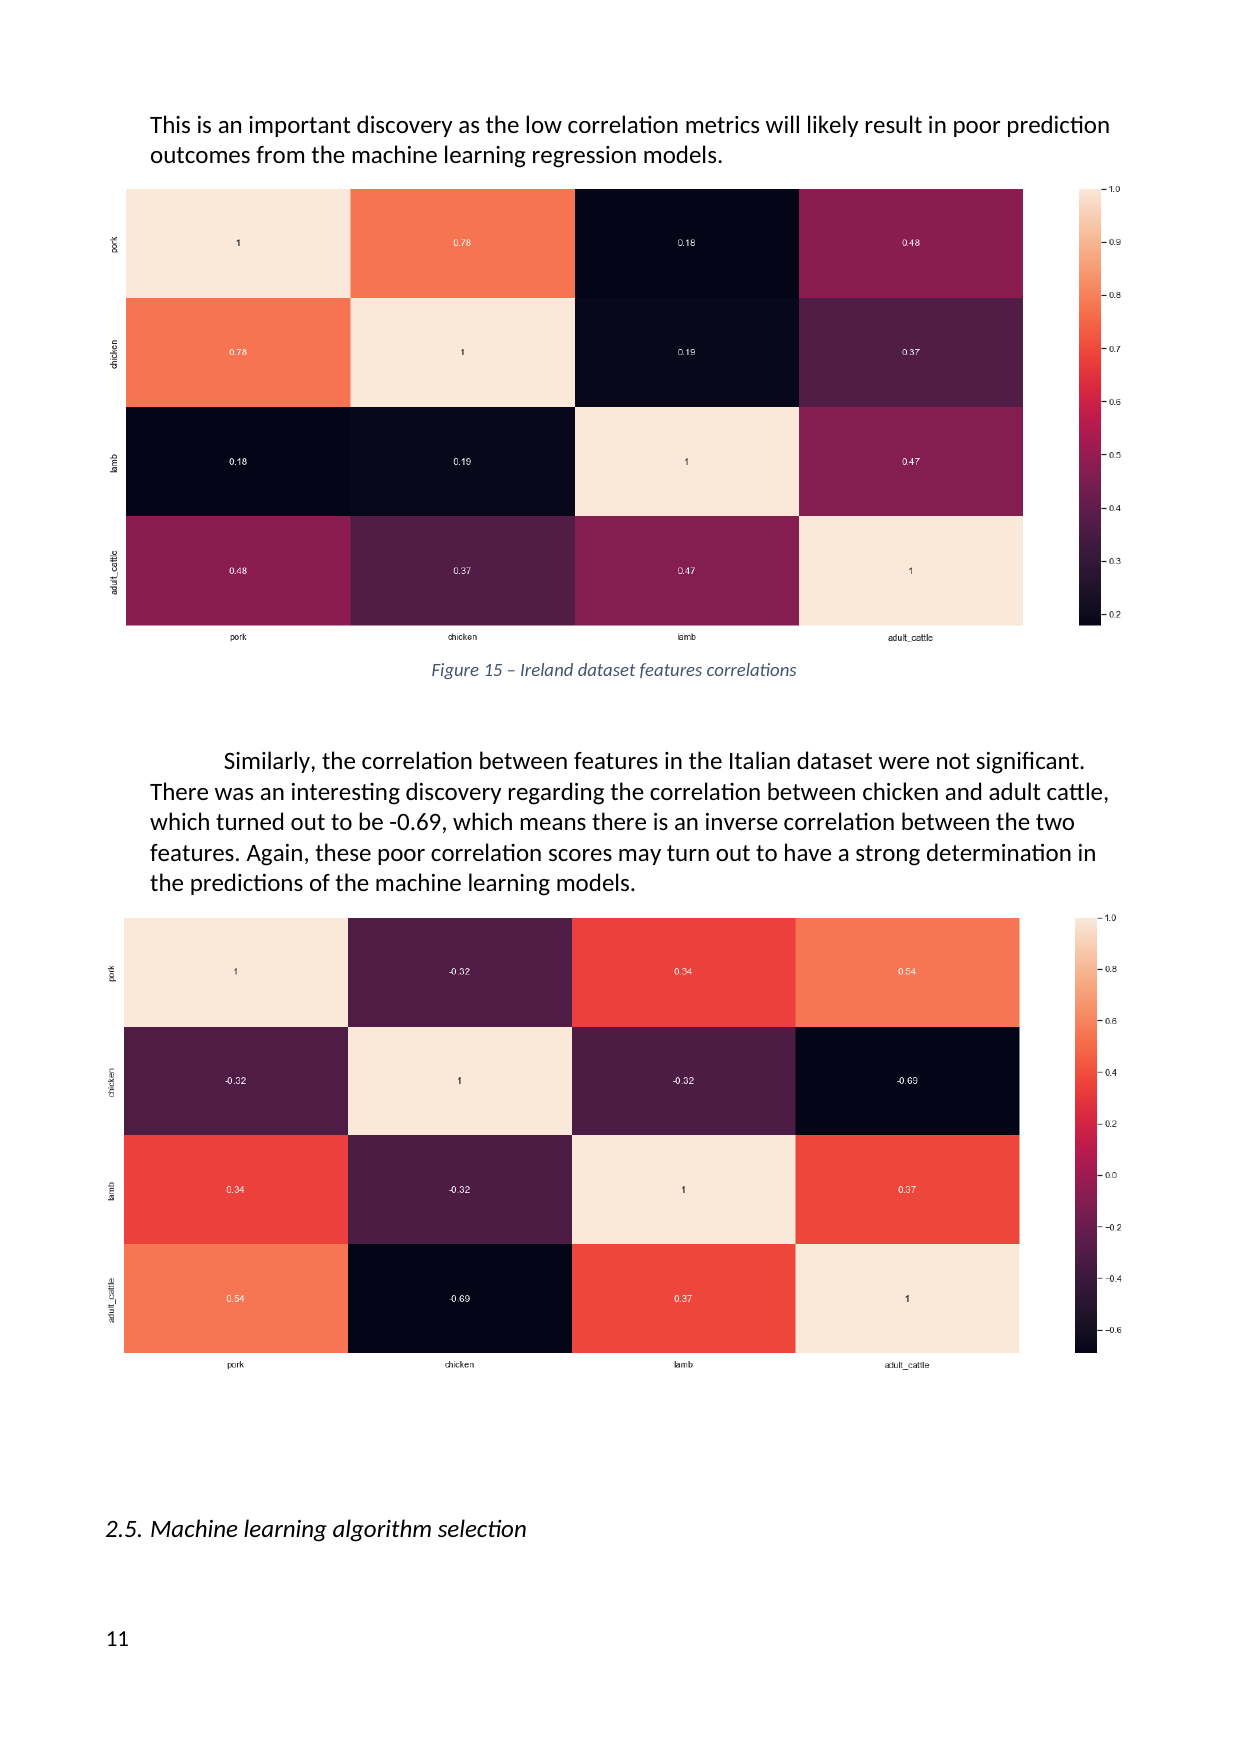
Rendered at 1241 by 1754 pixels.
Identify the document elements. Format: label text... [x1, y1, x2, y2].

picture [105, 910, 1125, 1372]
list Machine learning algorithm selection [105, 1514, 1124, 1544]
list Similarly, the correlation between features in the Italian dataset were not significant. There was an interesting discovery regarding the correlation between chicken and adult cattle, which turned out to be -0.69, which means there is an inverse correlation between the two features. Again, these poor correlation scores may turn out to have a strong determination in the predictions of the machine learning models. [150, 745, 1124, 898]
text Figure 15 – Ireland dataset features correlations [106, 658, 1124, 681]
picture [105, 182, 1125, 646]
